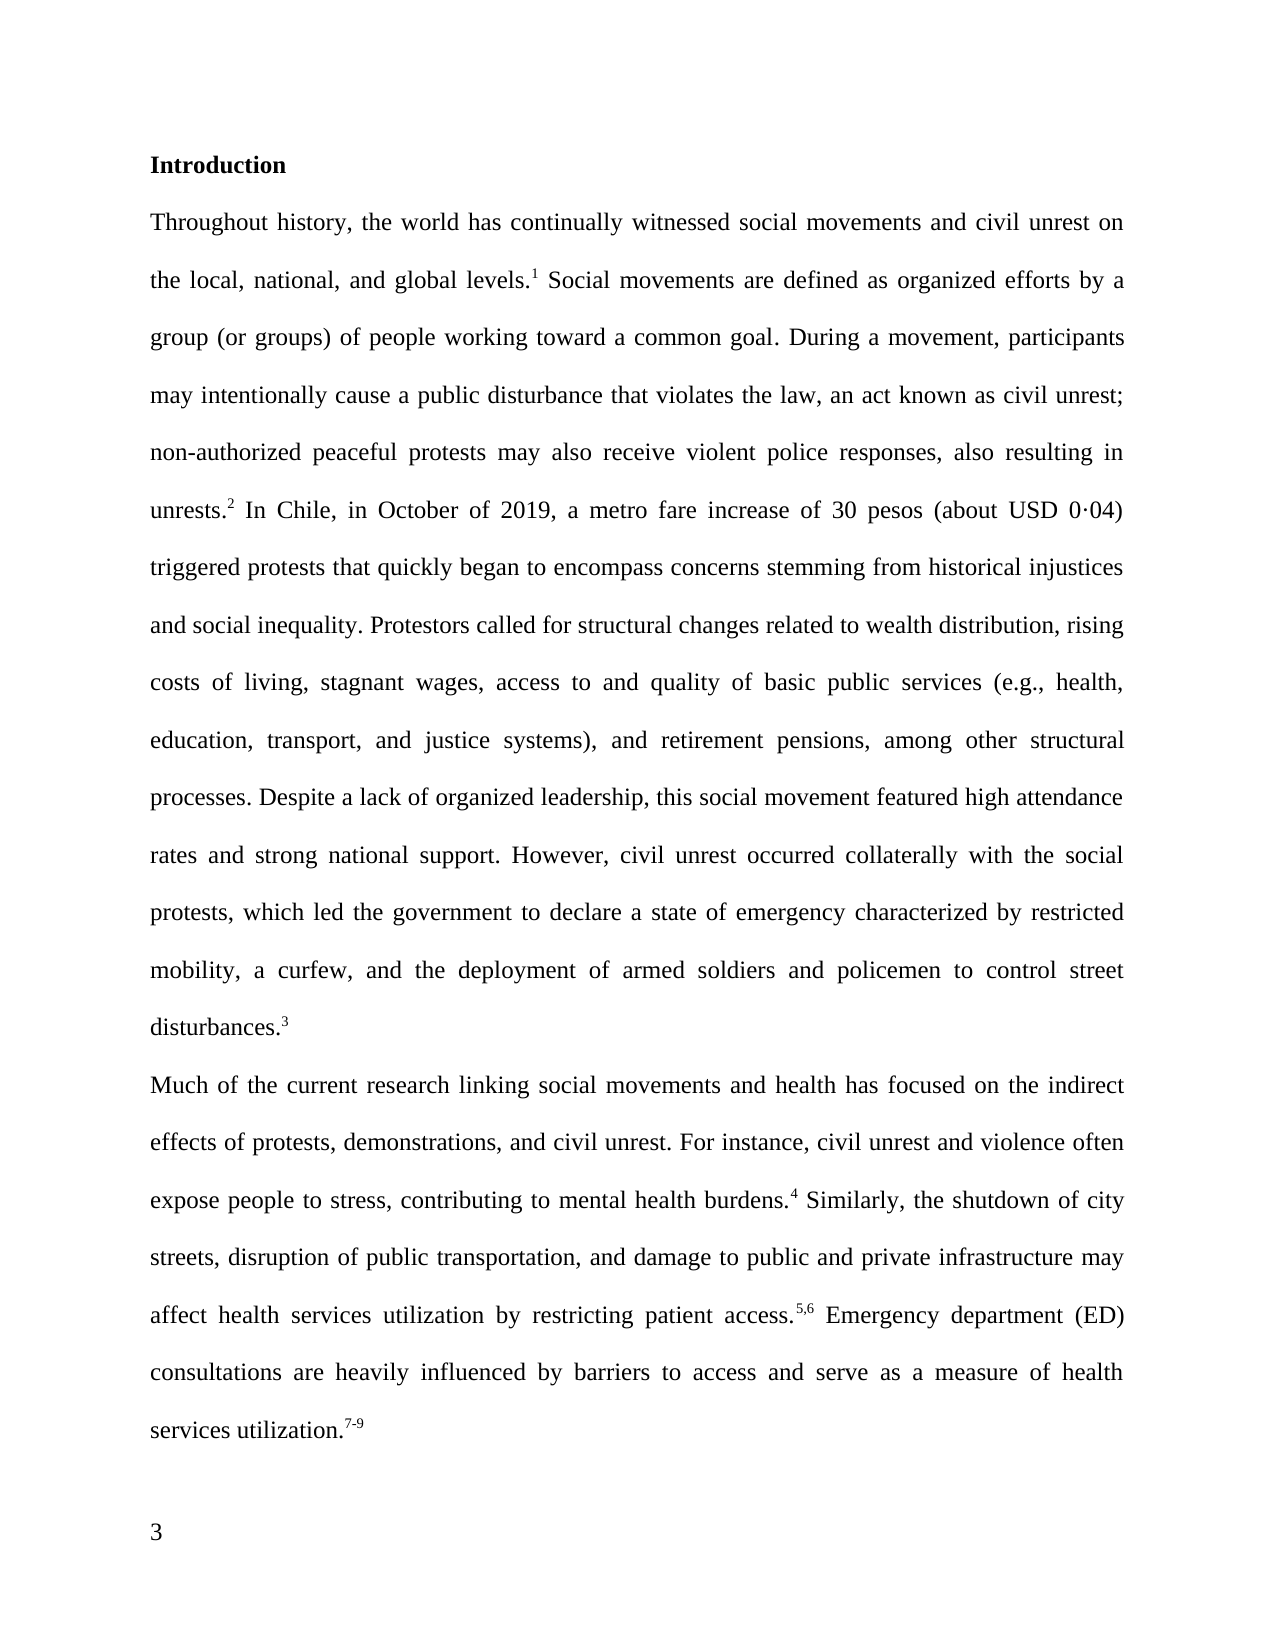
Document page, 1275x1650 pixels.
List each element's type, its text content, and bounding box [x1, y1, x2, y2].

text Throughout history, the world has continually witnessed social movements and civil unrest on the local, national, and global levels.1 Social movements are defined as organized efforts by a group (or groups) of people working toward a common goal. During a movement, participants may intentionally cause a public disturbance that violates the law, an act known as civil unrest; non-authorized peaceful protests may also receive violent police responses, also resulting in unrests.2 In Chile, in October of 2019, a metro fare increase of 30 pesos (about USD 0·04) triggered protests that quickly began to encompass concerns stemming from historical injustices and social inequality. Protestors called for structural changes related to wealth distribution, rising costs of living, stagnant wages, access to and quality of basic public services (e.g., health, education, transport, and justice systems), and retirement pensions, among other structural processes. Despite a lack of organized leadership, this social movement featured high attendance rates and strong national support. However, civil unrest occurred collaterally with the social protests, which led the government to declare a state of emergency characterized by restricted mobility, a curfew, and the deployment of armed soldiers and policemen to control street disturbances.3 [150, 207, 1125, 1041]
text Much of the current research linking social movements and health has focused on the indirect effects of protests, demonstrations, and civil unrest. For instance, civil unrest and violence often expose people to stress, contributing to mental health burdens.4 Similarly, the shutdown of city streets, disruption of public transportation, and damage to public and private infrastructure may affect health services utilization by restricting patient access.5,6 Emergency department (ED) consultations are heavily influenced by barriers to access and serve as a measure of health services utilization.7-9 [150, 1070, 1125, 1444]
subtitle Introduction [150, 150, 1125, 179]
